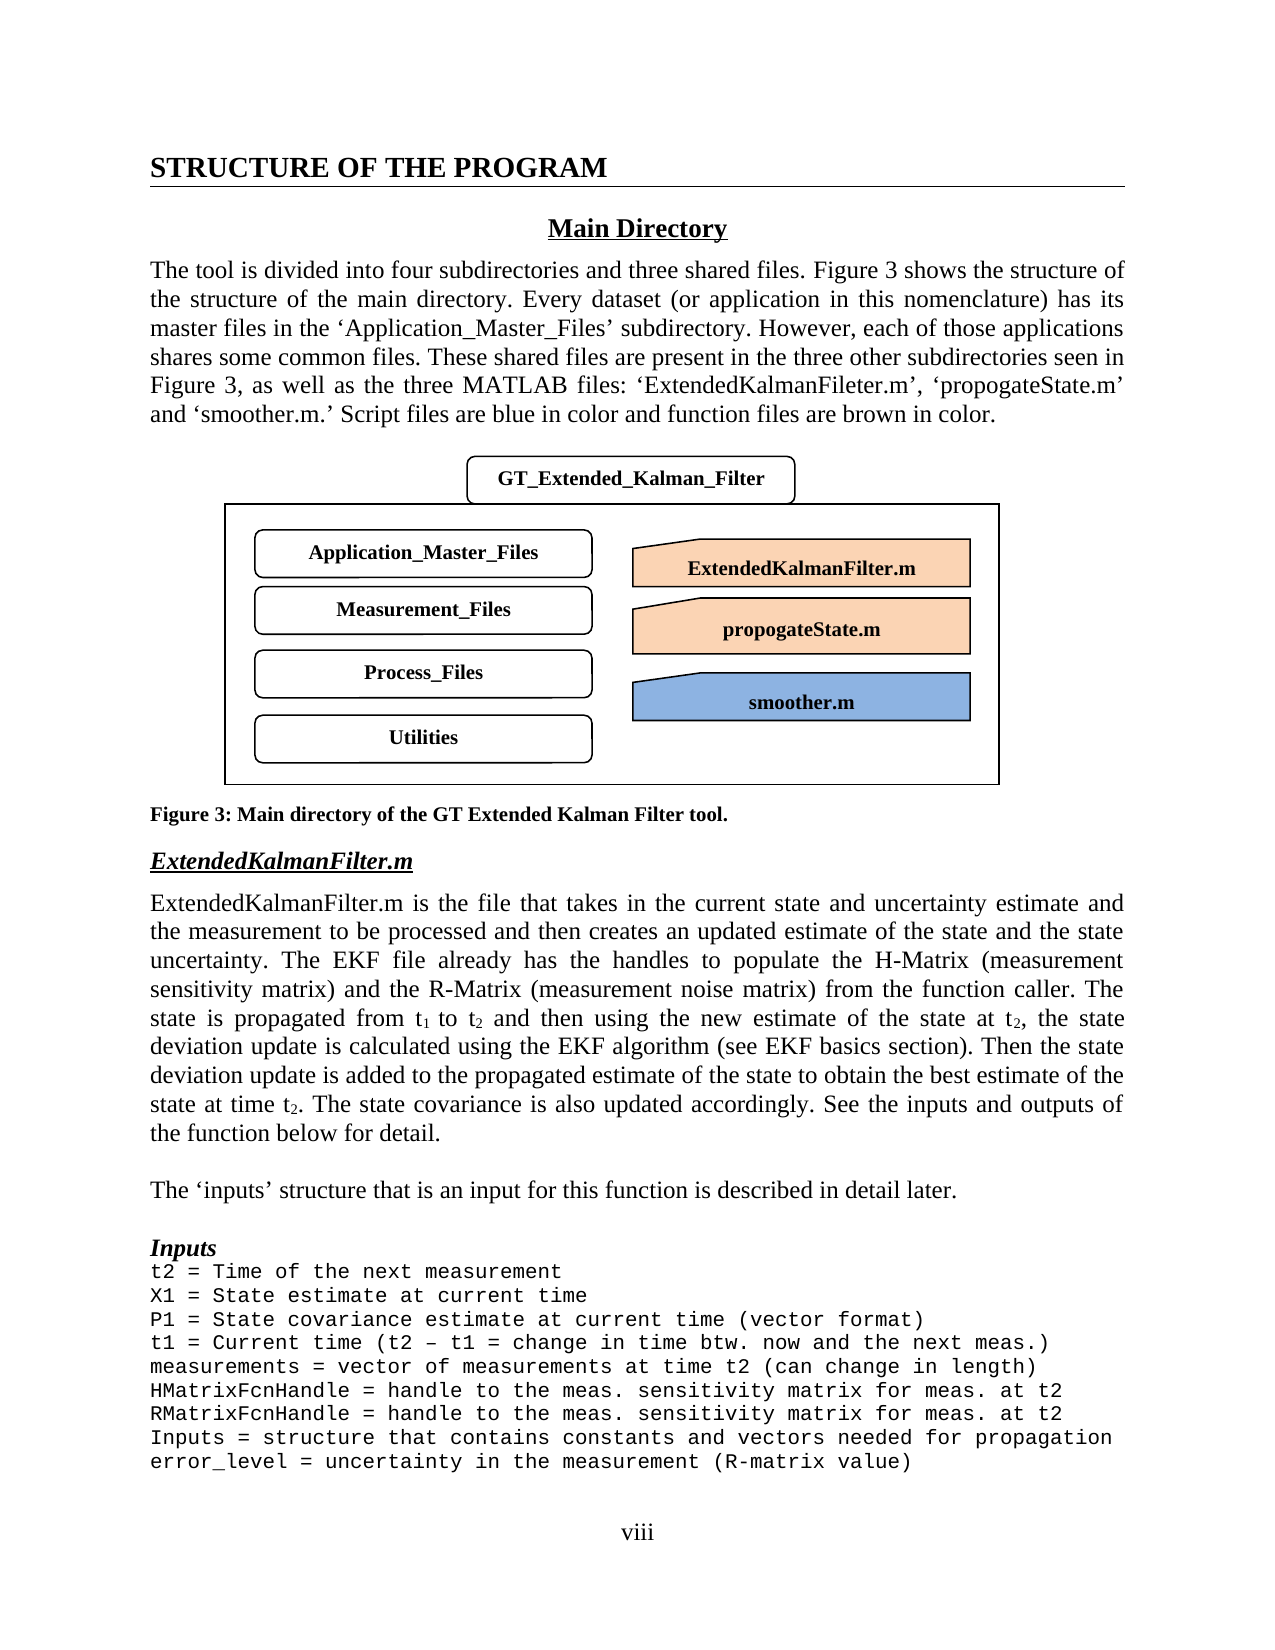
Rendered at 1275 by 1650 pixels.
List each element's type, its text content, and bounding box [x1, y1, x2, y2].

text t1 = Current time (t2 – t1 = change in time btw. now and the next meas.) [150, 1332, 1125, 1356]
subtitle Structure of the Program [150, 150, 1125, 186]
subtitle ExtendedKalmanFilter.m [150, 846, 1125, 875]
text The ‘inputs’ structure that is an input for this function is described in detail later. [150, 1175, 1125, 1204]
text HMatrixFcnHandle = handle to the meas. sensitivity matrix for meas. at t2 [150, 1380, 1125, 1403]
text t2 = Time of the next measurement [150, 1261, 1125, 1285]
text measurements = vector of measurements at time t2 (can change in length) [150, 1356, 1125, 1380]
text Inputs = structure that contains constants and vectors needed for propagation [150, 1427, 1125, 1451]
text error_level = uncertainty in the measurement (R-matrix value) [150, 1451, 1125, 1474]
text The tool is divided into four subdirectories and three shared files. Figure 3 shows the structure of the structure of the main directory. Every dataset (or application in this nomenclature) has its master files in the ‘Application_Master_Files’ subdirectory. However, each of those applications shares some common files. These shared files are present in the three other subdirectories seen in Figure 3, as well as the three MATLAB files: ‘ExtendedKalmanFileter.m’, ‘propogateState.m’ and ‘smoother.m.’ Script files are blue in color and function files are brown in color. [150, 255, 1125, 428]
text ExtendedKalmanFilter.m is the file that takes in the current state and uncertainty estimate and the measurement to be processed and then creates an updated estimate of the state and the state uncertainty. The EKF file already has the handles to populate the H-Matrix (measurement sensitivity matrix) and the R-Matrix (measurement noise matrix) from the function caller. The state is propagated from t1 to t2 and then using the new estimate of the state at t2, the state deviation update is calculated using the EKF algorithm (see EKF basics section). Then the state deviation update is added to the propagated estimate of the state to obtain the best estimate of the state at time t2. The state covariance is also updated accordingly. See the inputs and outputs of the function below for detail. [150, 888, 1125, 1146]
text P1 = State covariance estimate at current time (vector format) [150, 1309, 1125, 1332]
text X1 = State estimate at current time [150, 1285, 1125, 1309]
subtitle Main Directory [150, 212, 1125, 243]
text RMatrixFcnHandle = handle to the meas. sensitivity matrix for meas. at t2 [150, 1403, 1125, 1427]
text Inputs [150, 1233, 1125, 1261]
